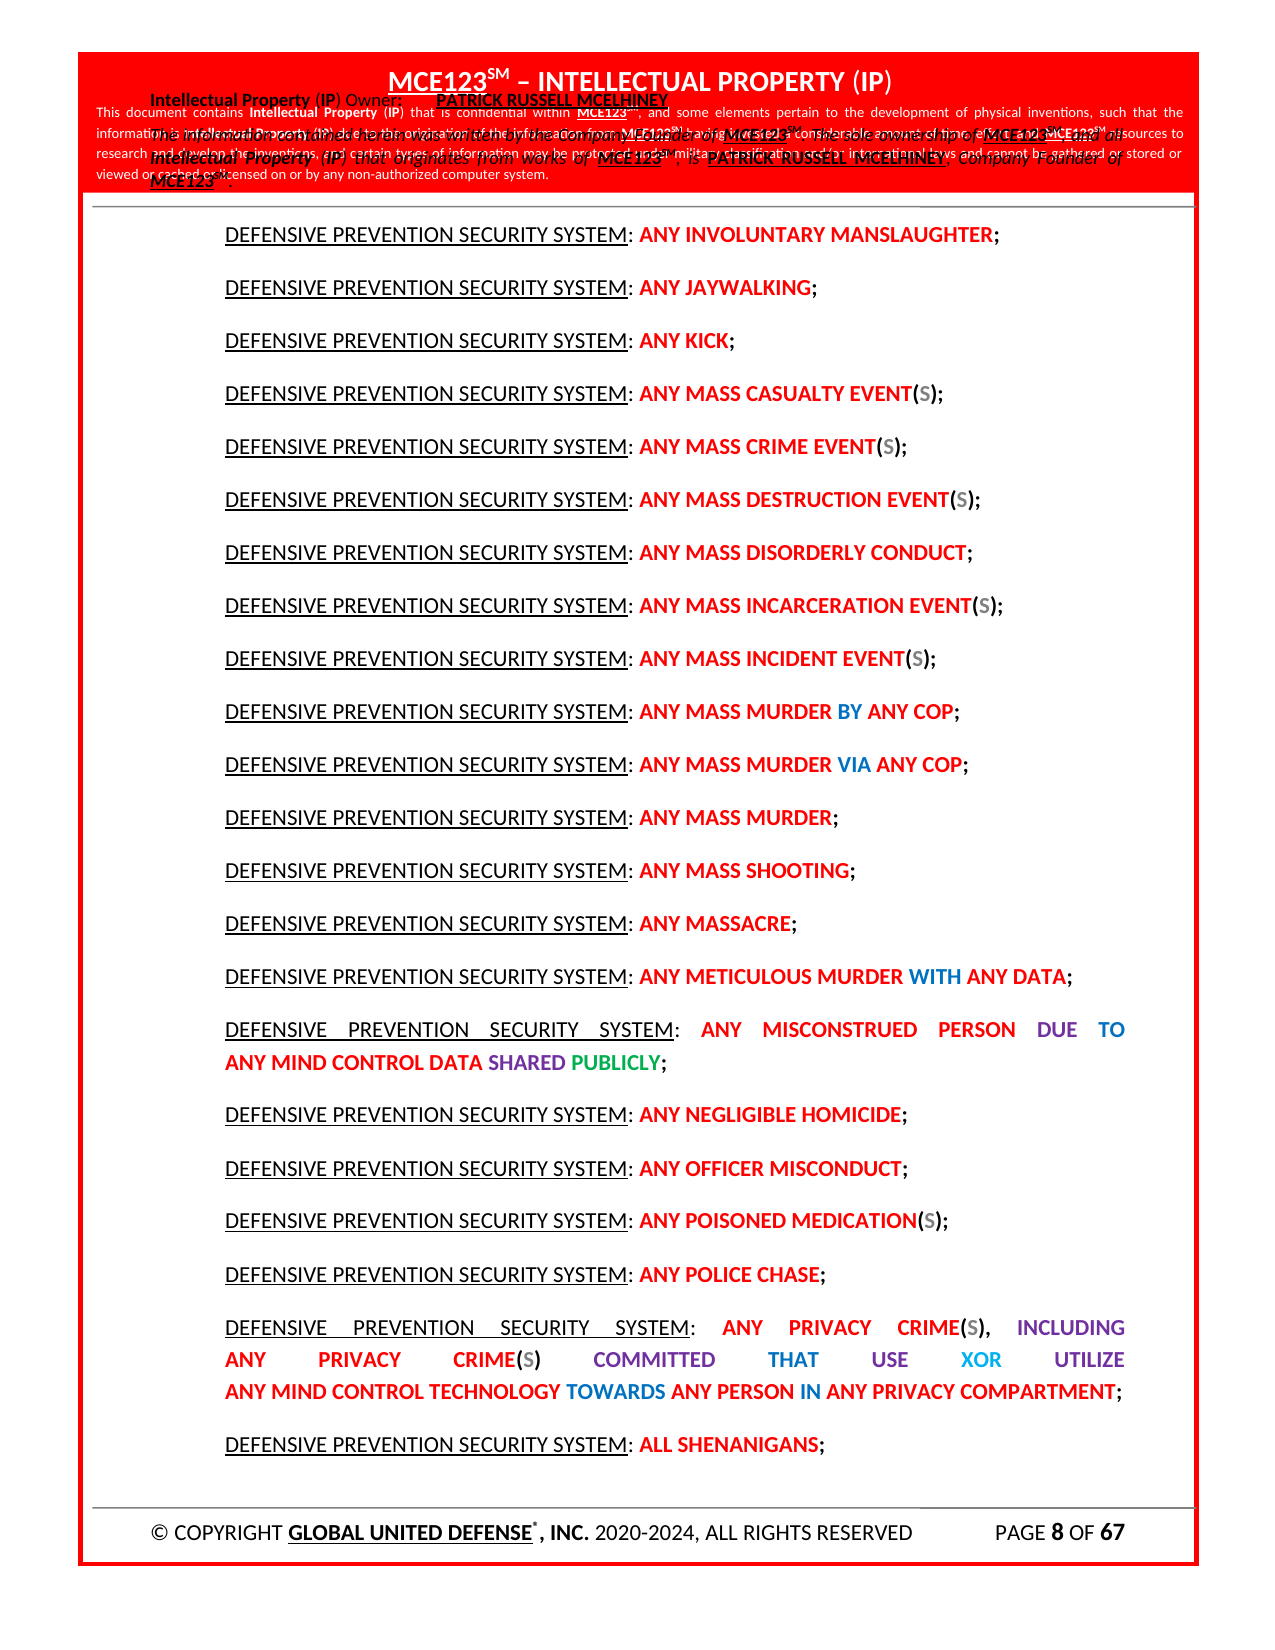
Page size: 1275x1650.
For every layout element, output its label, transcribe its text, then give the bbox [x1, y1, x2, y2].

text DEFENSIVE PREVENTION SECURITY SYSTEM: ANY MASSACRE; [225, 909, 1125, 937]
text DEFENSIVE PREVENTION SECURITY SYSTEM: ANY MASS DISORDERLY CONDUCT; [225, 538, 1125, 566]
text DEFENSIVE PREVENTION SECURITY SYSTEM: ANY MASS INCIDENT EVENT(S); [225, 644, 1125, 672]
text DEFENSIVE PREVENTION SECURITY SYSTEM: ANY MASS CASUALTY EVENT(S); [225, 379, 1125, 407]
text DEFENSIVE PREVENTION SECURITY SYSTEM: ANY MASS MURDER BY ANY COP; [225, 697, 1125, 725]
text DEFENSIVE PREVENTION SECURITY SYSTEM: ANY OFFICER MISCONDUCT; [225, 1154, 1125, 1182]
text DEFENSIVE PREVENTION SECURITY SYSTEM: ANY MASS MURDER VIA ANY COP; [225, 750, 1125, 778]
text DEFENSIVE PREVENTION SECURITY SYSTEM: ANY NEGLIGIBLE HOMICIDE; [225, 1101, 1125, 1129]
text DEFENSIVE PREVENTION SECURITY SYSTEM: ANY JAYWALKING; [225, 273, 1125, 301]
text DEFENSIVE PREVENTION SECURITY SYSTEM: ANY POLICE CHASE; [225, 1260, 1125, 1288]
text DEFENSIVE PREVENTION SECURITY SYSTEM: ANY METICULOUS MURDER WITH ANY DATA; [225, 962, 1125, 990]
text DEFENSIVE PREVENTION SECURITY SYSTEM: ANY MASS MURDER; [225, 803, 1125, 831]
text DEFENSIVE PREVENTION SECURITY SYSTEM: ANY PRIVACY CRIME(S), INCLUDING ANY PRIVACY CRIME(S) COMMITTED THAT USE XOR UTILIZE ANY MIND CONTROL TECHNOLOGY TOWARDS ANY PERSON IN ANY PRIVACY COMPARTMENT; [225, 1313, 1125, 1405]
text DEFENSIVE PREVENTION SECURITY SYSTEM: ANY KICK; [225, 326, 1125, 354]
text DEFENSIVE PREVENTION SECURITY SYSTEM: ANY INVOLUNTARY MANSLAUGHTER; [225, 220, 1125, 248]
text DEFENSIVE PREVENTION SECURITY SYSTEM: ANY MASS CRIME EVENT(S); [225, 432, 1125, 460]
text DEFENSIVE PREVENTION SECURITY SYSTEM: ANY MISCONSTRUED PERSON DUE TO ANY MIND CONTROL DATA SHARED PUBLICLY; [225, 1015, 1125, 1076]
text DEFENSIVE PREVENTION SECURITY SYSTEM: ANY POISONED MEDICATION(S); [225, 1207, 1125, 1235]
text DEFENSIVE PREVENTION SECURITY SYSTEM: ANY MASS INCARCERATION EVENT(S); [225, 591, 1125, 619]
text DEFENSIVE PREVENTION SECURITY SYSTEM: ALL SHENANIGANS; [225, 1430, 1125, 1458]
text DEFENSIVE PREVENTION SECURITY SYSTEM: ANY MASS SHOOTING; [225, 856, 1125, 884]
text DEFENSIVE PREVENTION SECURITY SYSTEM: ANY MASS DESTRUCTION EVENT(S); [225, 485, 1125, 513]
